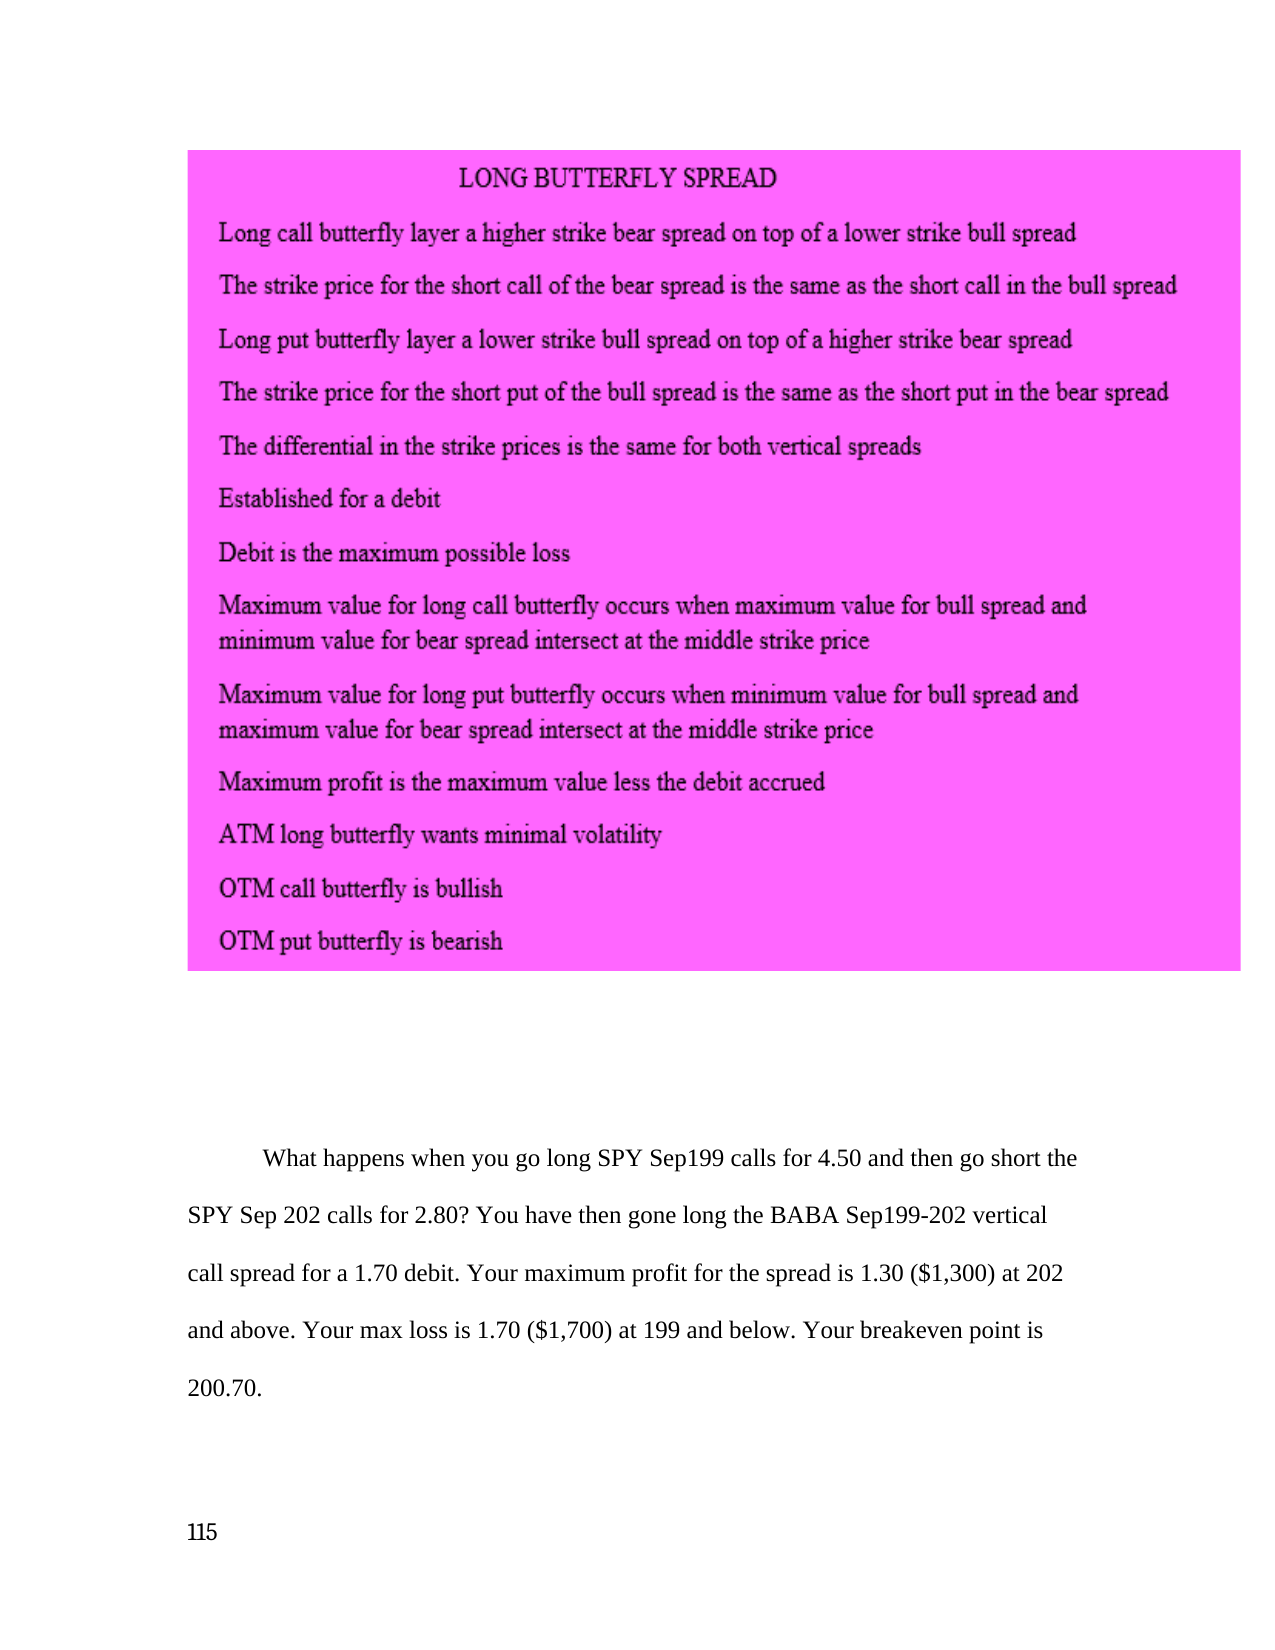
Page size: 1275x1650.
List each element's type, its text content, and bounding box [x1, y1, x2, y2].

text What happens when you go long SPY Sep199 calls for 4.50 and then go short the SPY Sep 202 calls for 2.80? You have then gone long the BABA Sep199-202 vertical call spread for a 1.70 debit. Your maximum profit for the spread is 1.30 ($1,300) at 202 and above. Your max loss is 1.70 ($1,700) at 199 and below. Your breakeven point is 200.70. [187, 1143, 1087, 1402]
picture [187, 150, 1241, 971]
